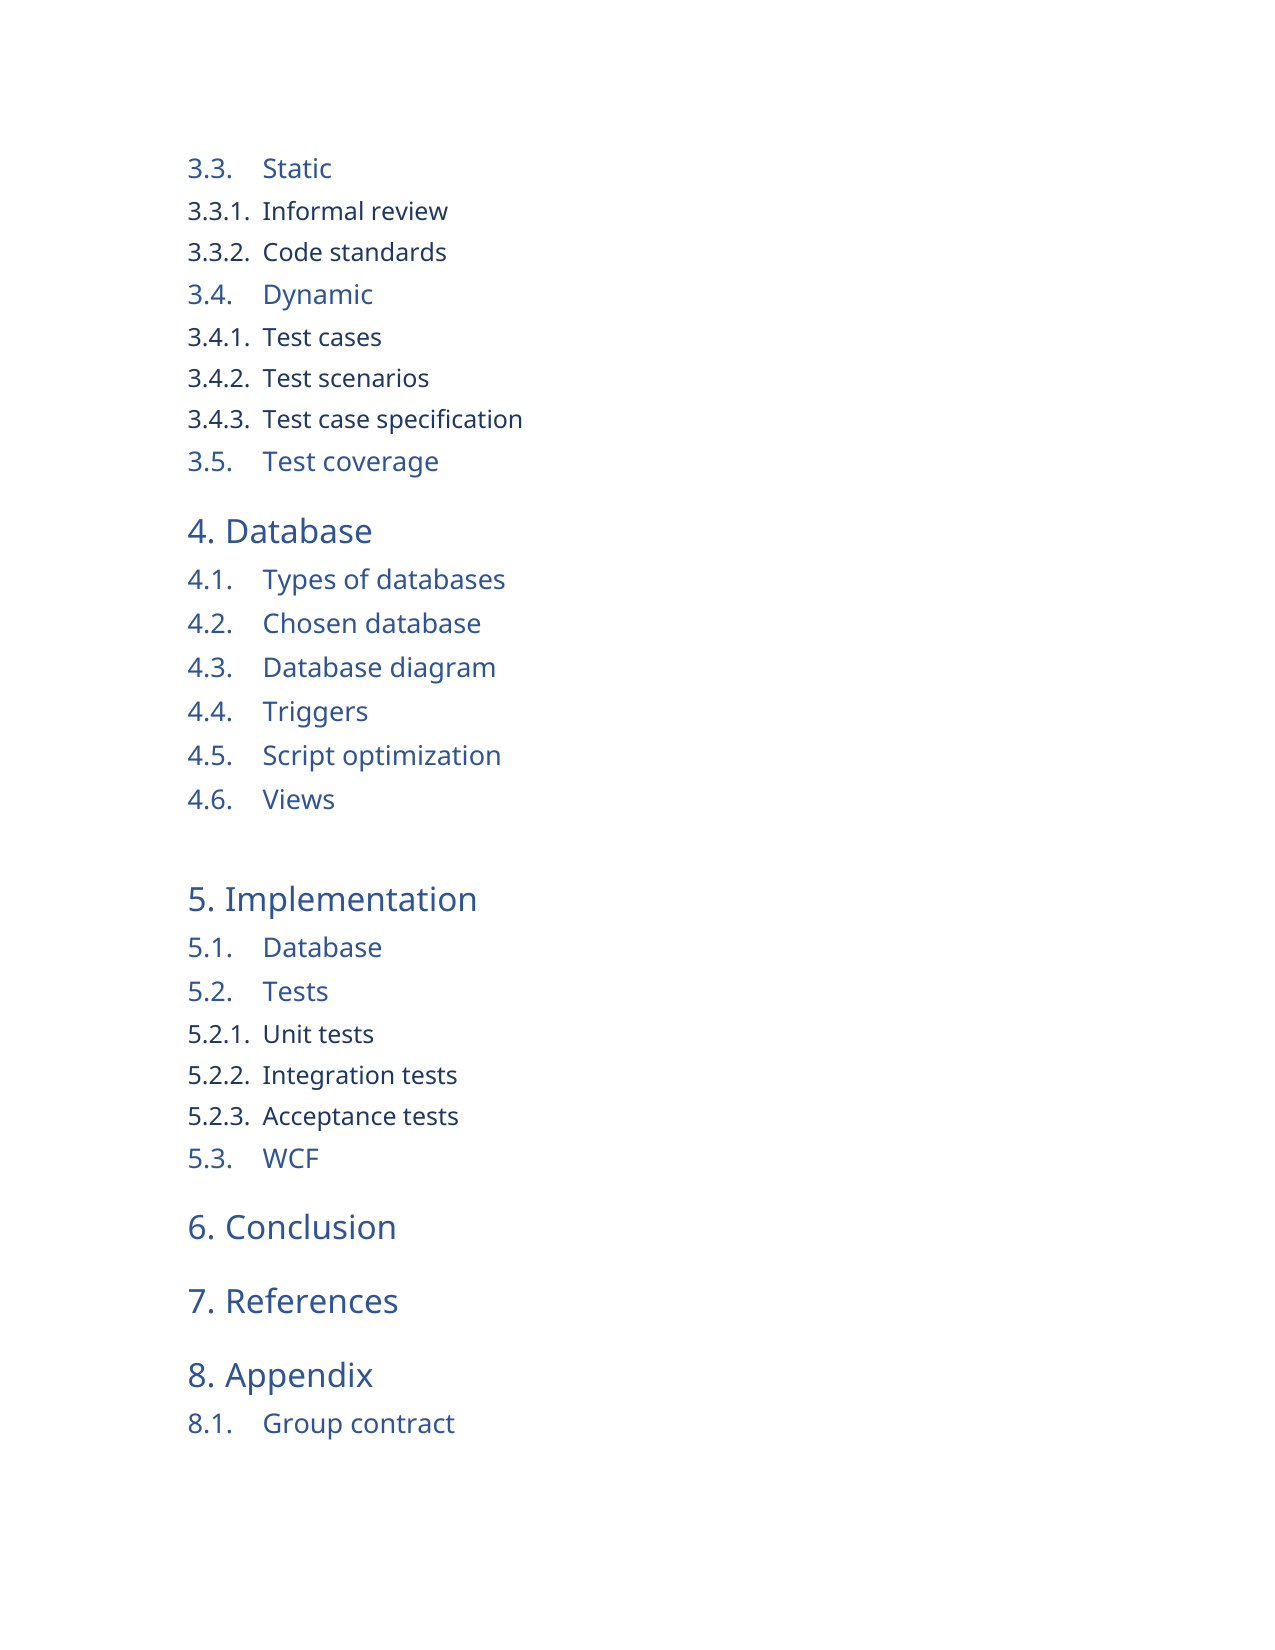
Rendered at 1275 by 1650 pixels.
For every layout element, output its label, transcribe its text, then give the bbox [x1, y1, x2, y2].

subtitle Code standards [187, 235, 1125, 269]
subtitle Database [187, 928, 1125, 965]
subtitle Appendix [187, 1352, 1125, 1397]
subtitle Chosen database [187, 604, 1125, 641]
subtitle Script optimization [187, 736, 1125, 773]
subtitle Triggers [187, 692, 1125, 729]
subtitle Group contract [187, 1405, 1125, 1442]
subtitle Integration tests [187, 1057, 1125, 1091]
subtitle Database diagram [187, 648, 1125, 685]
subtitle WCF [187, 1139, 1125, 1176]
subtitle Test scenarios [187, 361, 1125, 395]
subtitle References [187, 1278, 1125, 1323]
subtitle Dynamic [187, 276, 1125, 313]
subtitle Views [187, 780, 1125, 817]
subtitle Unit tests [187, 1016, 1125, 1050]
subtitle Database [187, 507, 1125, 553]
subtitle Test coverage [187, 443, 1125, 479]
subtitle Conclusion [187, 1204, 1125, 1249]
subtitle Acceptance tests [187, 1098, 1125, 1132]
subtitle Test cases [187, 320, 1125, 354]
subtitle Tests [187, 972, 1125, 1009]
subtitle Static [187, 150, 1125, 187]
subtitle Implementation [187, 875, 1125, 921]
subtitle Types of databases [187, 561, 1125, 597]
subtitle Test case specification [187, 402, 1125, 436]
subtitle Informal review [187, 194, 1125, 228]
